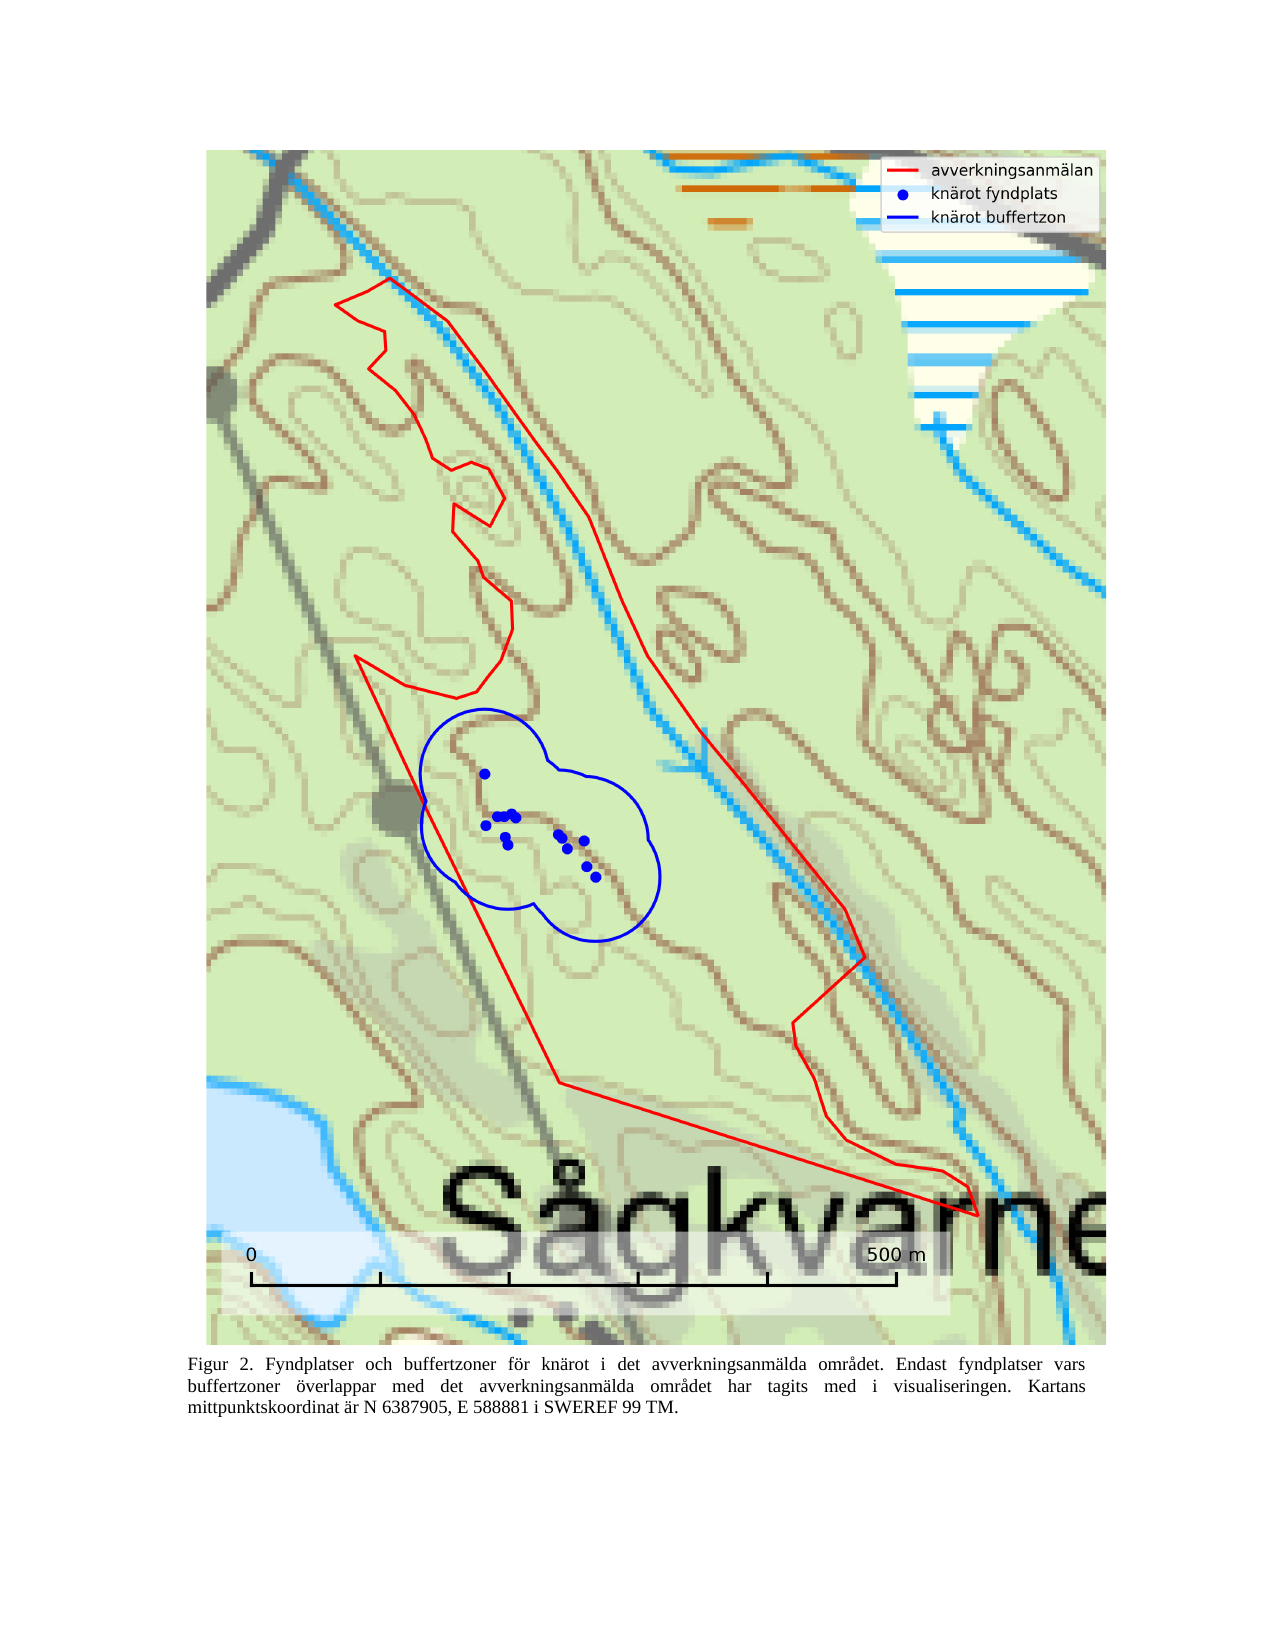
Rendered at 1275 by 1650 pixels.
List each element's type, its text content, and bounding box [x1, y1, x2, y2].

text Figur 2. Fyndplatser och buffertzoner för knärot i det avverkningsanmälda området. Endast fyndplatser vars buffertzoner överlappar med det avverkningsanmälda området har tagits med i visualiseringen. Kartans mittpunktskoordinat är N 6387905, E 588881 i SWEREF 99 TM. [187, 1353, 1087, 1418]
picture [206, 150, 1107, 1345]
